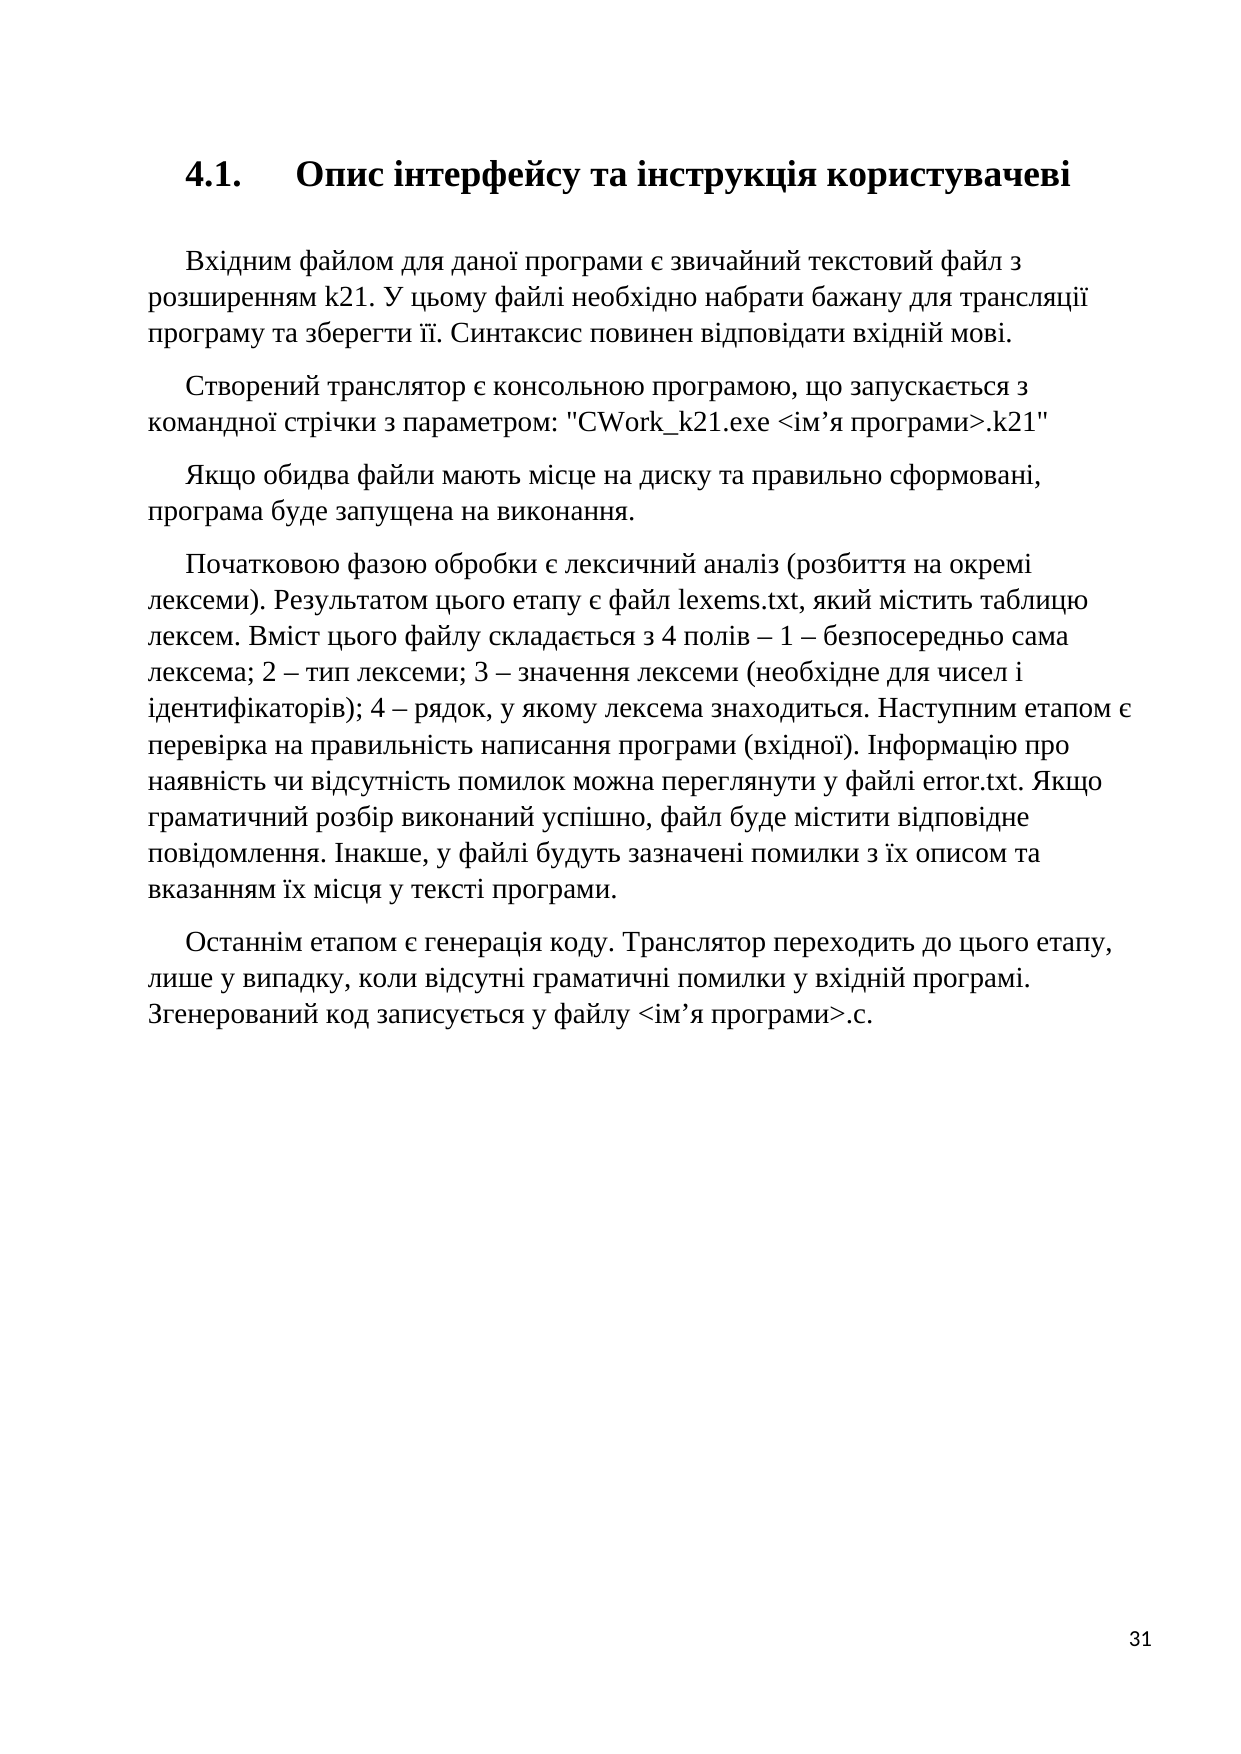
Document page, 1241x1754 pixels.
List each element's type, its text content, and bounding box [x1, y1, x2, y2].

text Створений транслятор є консольною програмою, що запускається з командної стрічки з параметром: "CWork_k21.exe <ім’я програми>.k21" [148, 368, 1152, 438]
text Початковою фазою обробки є лексичний аналіз (розбиття на окремі лексеми). Результатом цього етапу є файл lexems.txt, який містить таблицю лексем. Вміст цього файлу складається з 4 полів – 1 – безпосередньо сама лексема; 2 – тип лексеми; 3 – значення лексеми (необхідне для чисел і ідентифікаторів); 4 – рядок, у якому лексема знаходиться. Наступним етапом є перевірка на правильність написання програми (вхідної). Інформацію про наявність чи відсутність помилок можна переглянути у файлі error.txt. Якщо граматичний розбір виконаний успішно, файл буде містити відповідне повідомлення. Інакше, у файлі будуть зазначені помилки з їх описом та вказанням їх місця у тексті програми. [148, 546, 1152, 905]
text Якщо обидва файли мають місце на диску та правильно сформовані, програма буде запущена на виконання. [148, 457, 1152, 527]
text Вхідним файлом для даної програми є звичайний текстовий файл з розширенням k21. У цьому файлі необхідно набрати бажану для трансляції програму та зберегти її. Синтаксис повинен відповідати вхідній мові. [148, 243, 1152, 349]
text Останнім етапом є генерація коду. Транслятор переходить до цього етапу, лише у випадку, коли відсутні граматичні помилки у вхідній програмі. Згенерований код записується у файлу <ім’я програми>.с. [148, 924, 1152, 1030]
text Опис інтерфейсу та інструкція користувачеві [185, 152, 1152, 195]
